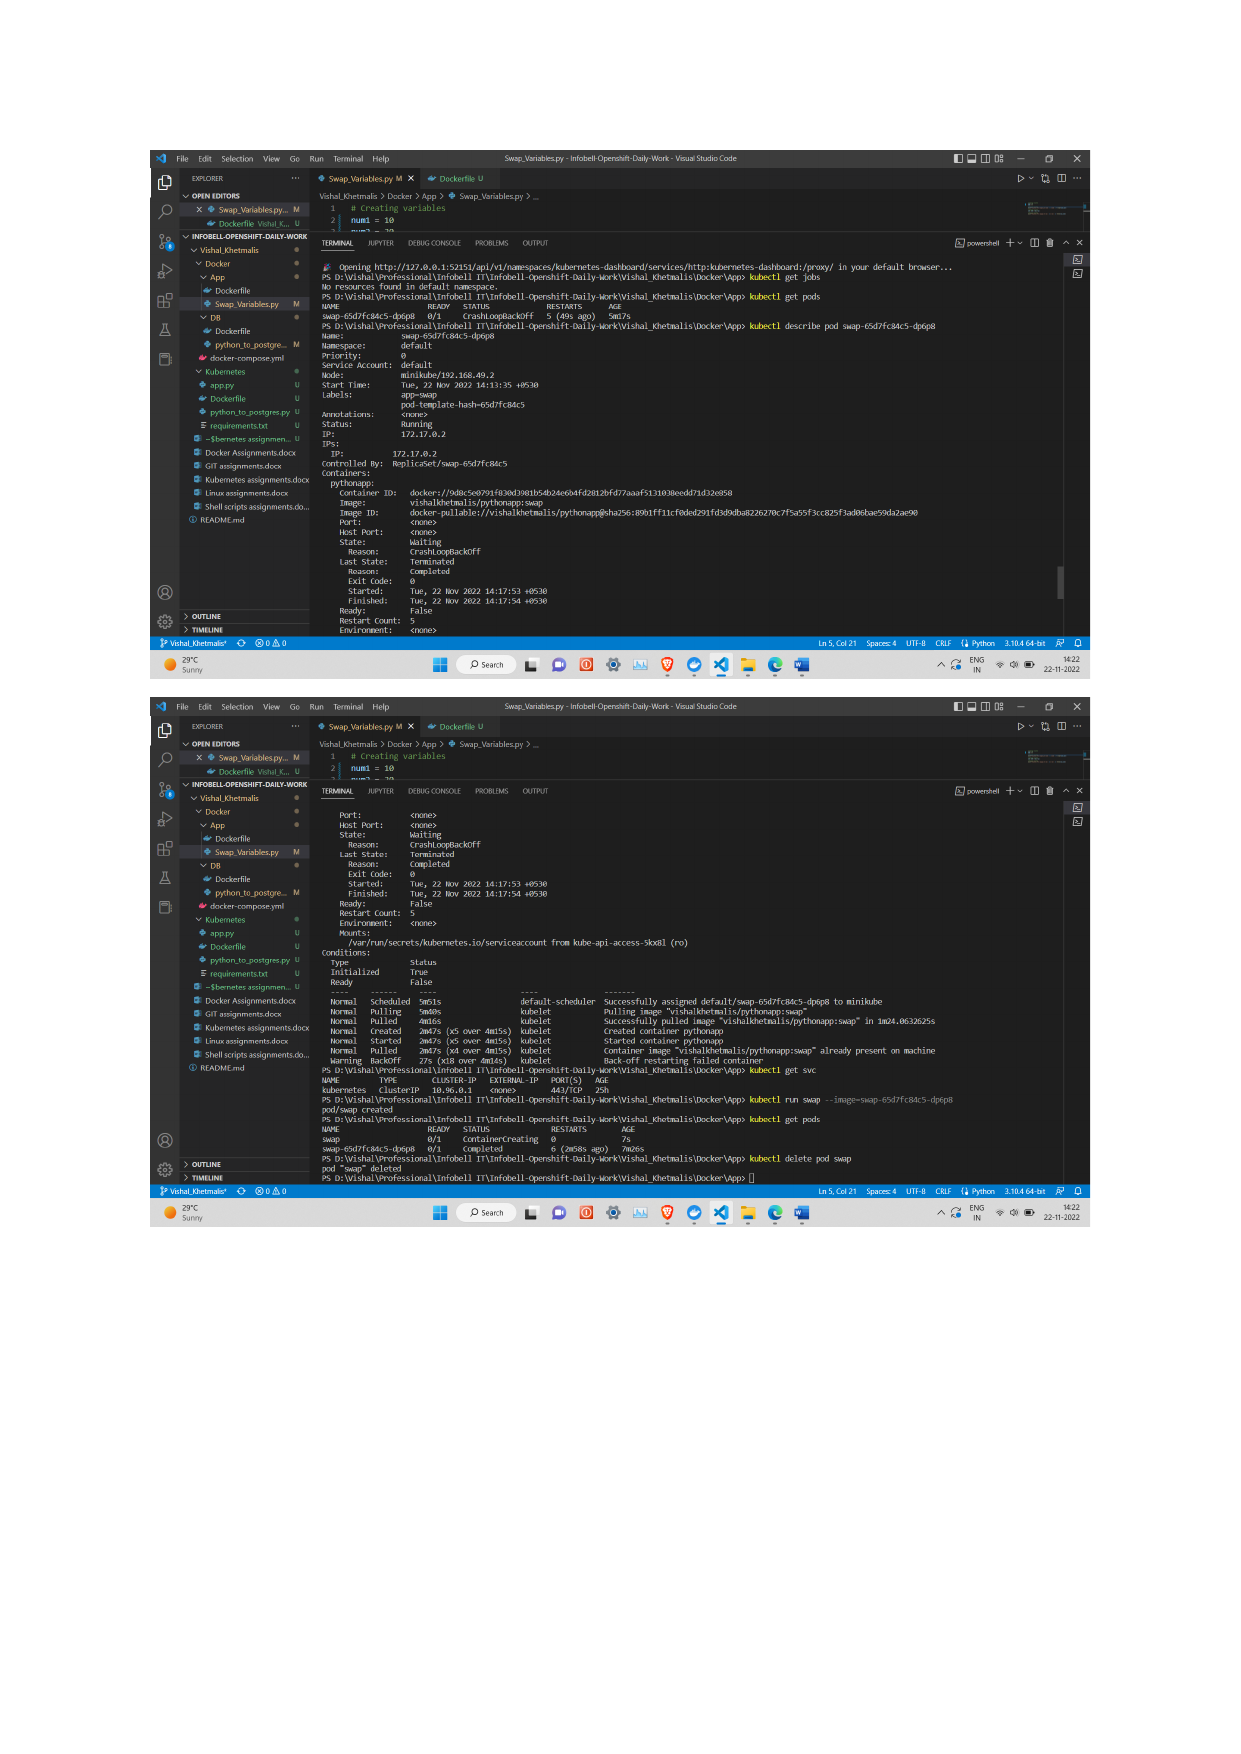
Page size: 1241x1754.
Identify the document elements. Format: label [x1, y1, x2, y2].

picture [150, 697, 1091, 1227]
picture [150, 150, 1091, 679]
